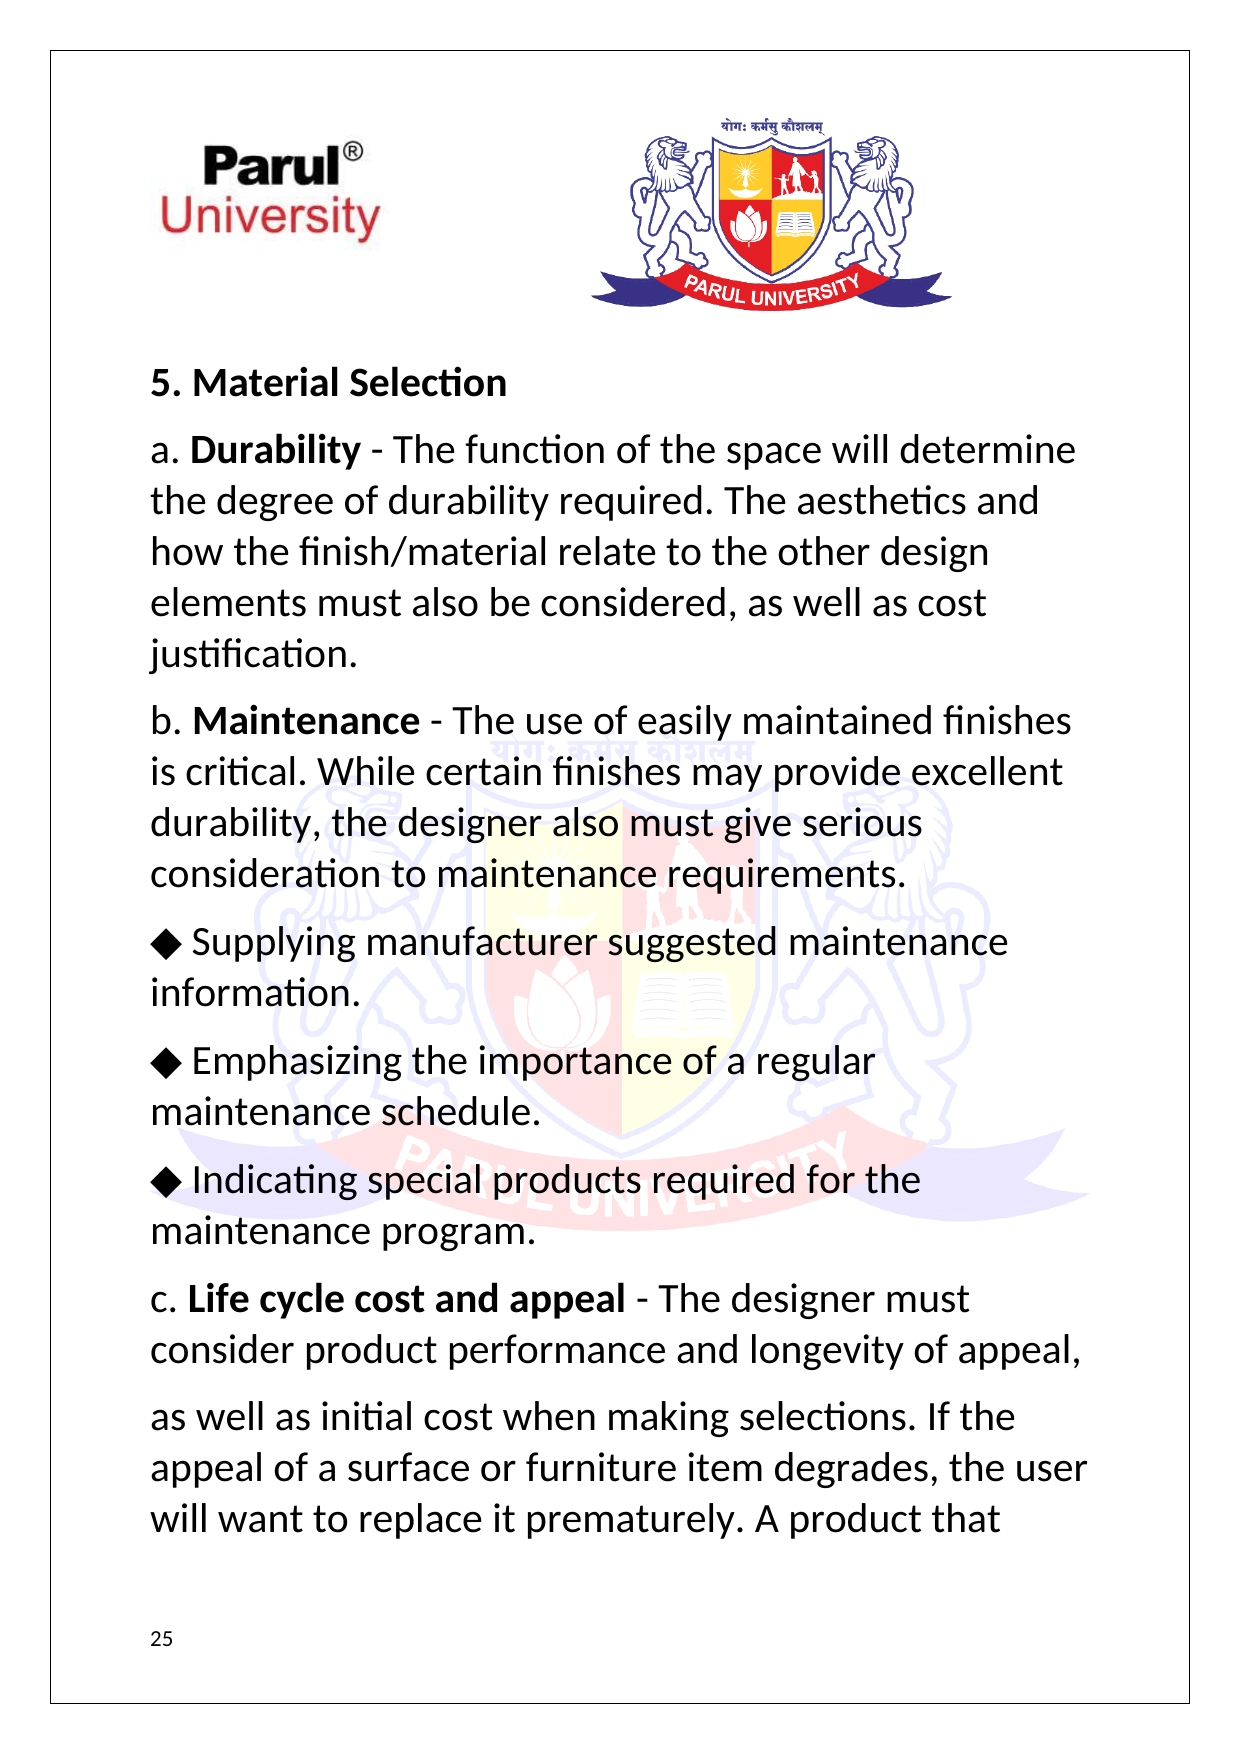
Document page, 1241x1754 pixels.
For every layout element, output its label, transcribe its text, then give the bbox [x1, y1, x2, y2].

text c. Life cycle cost and appeal - The designer must consider product performance and longevity of appeal, [150, 1272, 1090, 1373]
picture [150, 73, 393, 311]
text a. Durability - The function of the space will determine the degree of durability required. The aesthetics and how the finish/material relate to the other design elements must also be considered, as well as cost justification. [150, 423, 1090, 677]
text ◆ Supplying manufacturer suggested maintenance information. [150, 914, 1090, 1017]
text ◆ Indicating special products required for the maintenance program. [150, 1153, 1090, 1255]
text 5. Material Selection [150, 356, 1090, 407]
text b. Maintenance - The use of easily maintained finishes is critical. While certain finishes may provide excellent durability, the designer also must give serious consideration to maintenance requirements. [150, 694, 1090, 897]
picture [591, 118, 952, 311]
text ◆ Emphasizing the importance of a regular maintenance schedule. [150, 1033, 1090, 1136]
